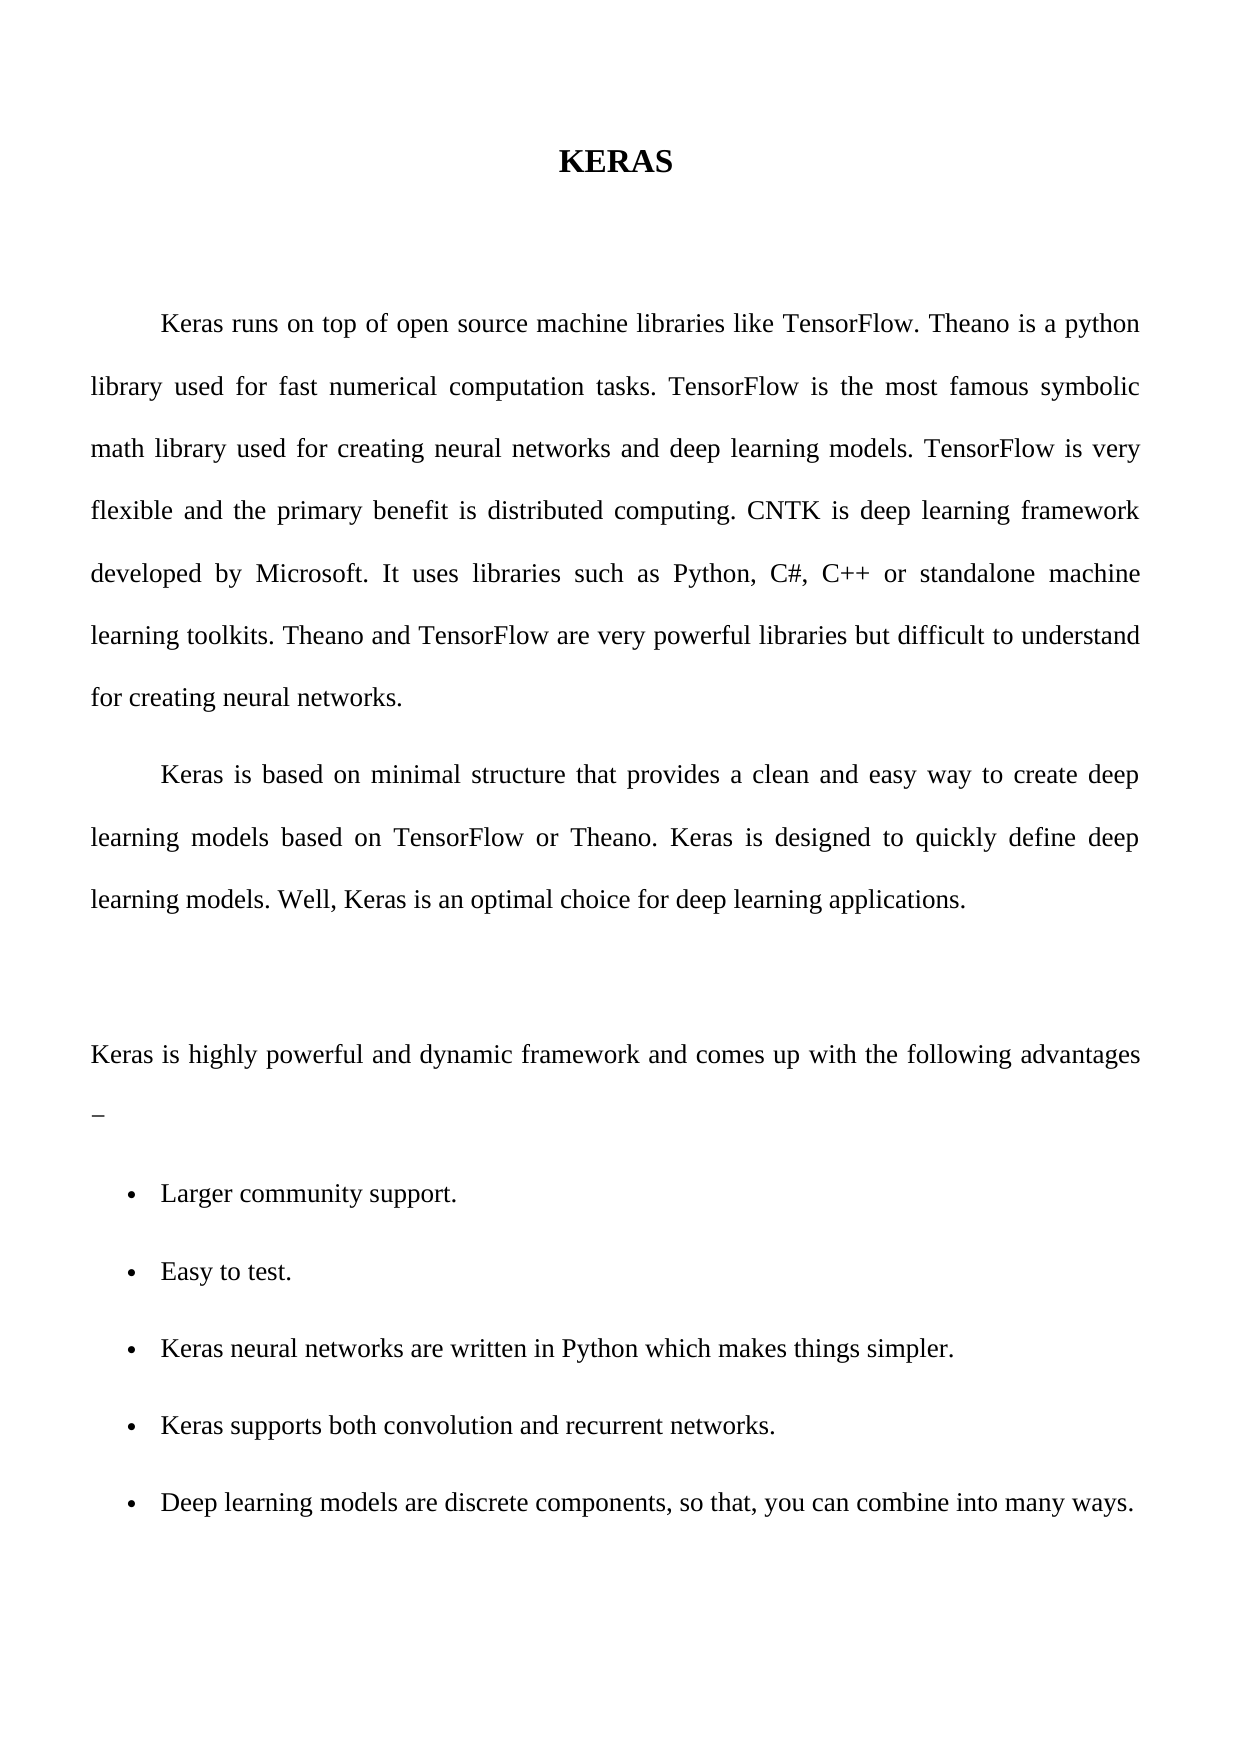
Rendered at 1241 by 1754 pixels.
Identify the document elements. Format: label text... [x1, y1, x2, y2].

list Keras supports both convolution and recurrent networks. [128, 1409, 1141, 1440]
text Keras is based on minimal structure that provides a clean and easy way to create deep learning models based on TensorFlow or Theano. Keras is designed to quickly define deep learning models. Well, Keras is an optimal choice for deep learning applications. [90, 758, 1141, 914]
list Larger community support. [128, 1177, 1141, 1208]
text Keras is highly powerful and dynamic framework and comes up with the following advantages − [90, 1038, 1141, 1131]
list Deep learning models are discrete components, so that, you can combine into many ways. [128, 1486, 1141, 1518]
text KERAS [85, 142, 1146, 180]
list Easy to test. [128, 1254, 1141, 1286]
list Keras neural networks are written in Python which makes things simpler. [128, 1332, 1141, 1363]
text Keras runs on top of open source machine libraries like TensorFlow. Theano is a python library used for fast numerical computation tasks. TensorFlow is the most famous symbolic math library used for creating neural networks and deep learning models. TensorFlow is very flexible and the primary benefit is distributed computing. CNTK is deep learning framework developed by Microsoft. It uses libraries such as Python, C#, C++ or standalone machine learning toolkits. Theano and TensorFlow are very powerful libraries but difficult to understand for creating neural networks. [90, 307, 1141, 712]
